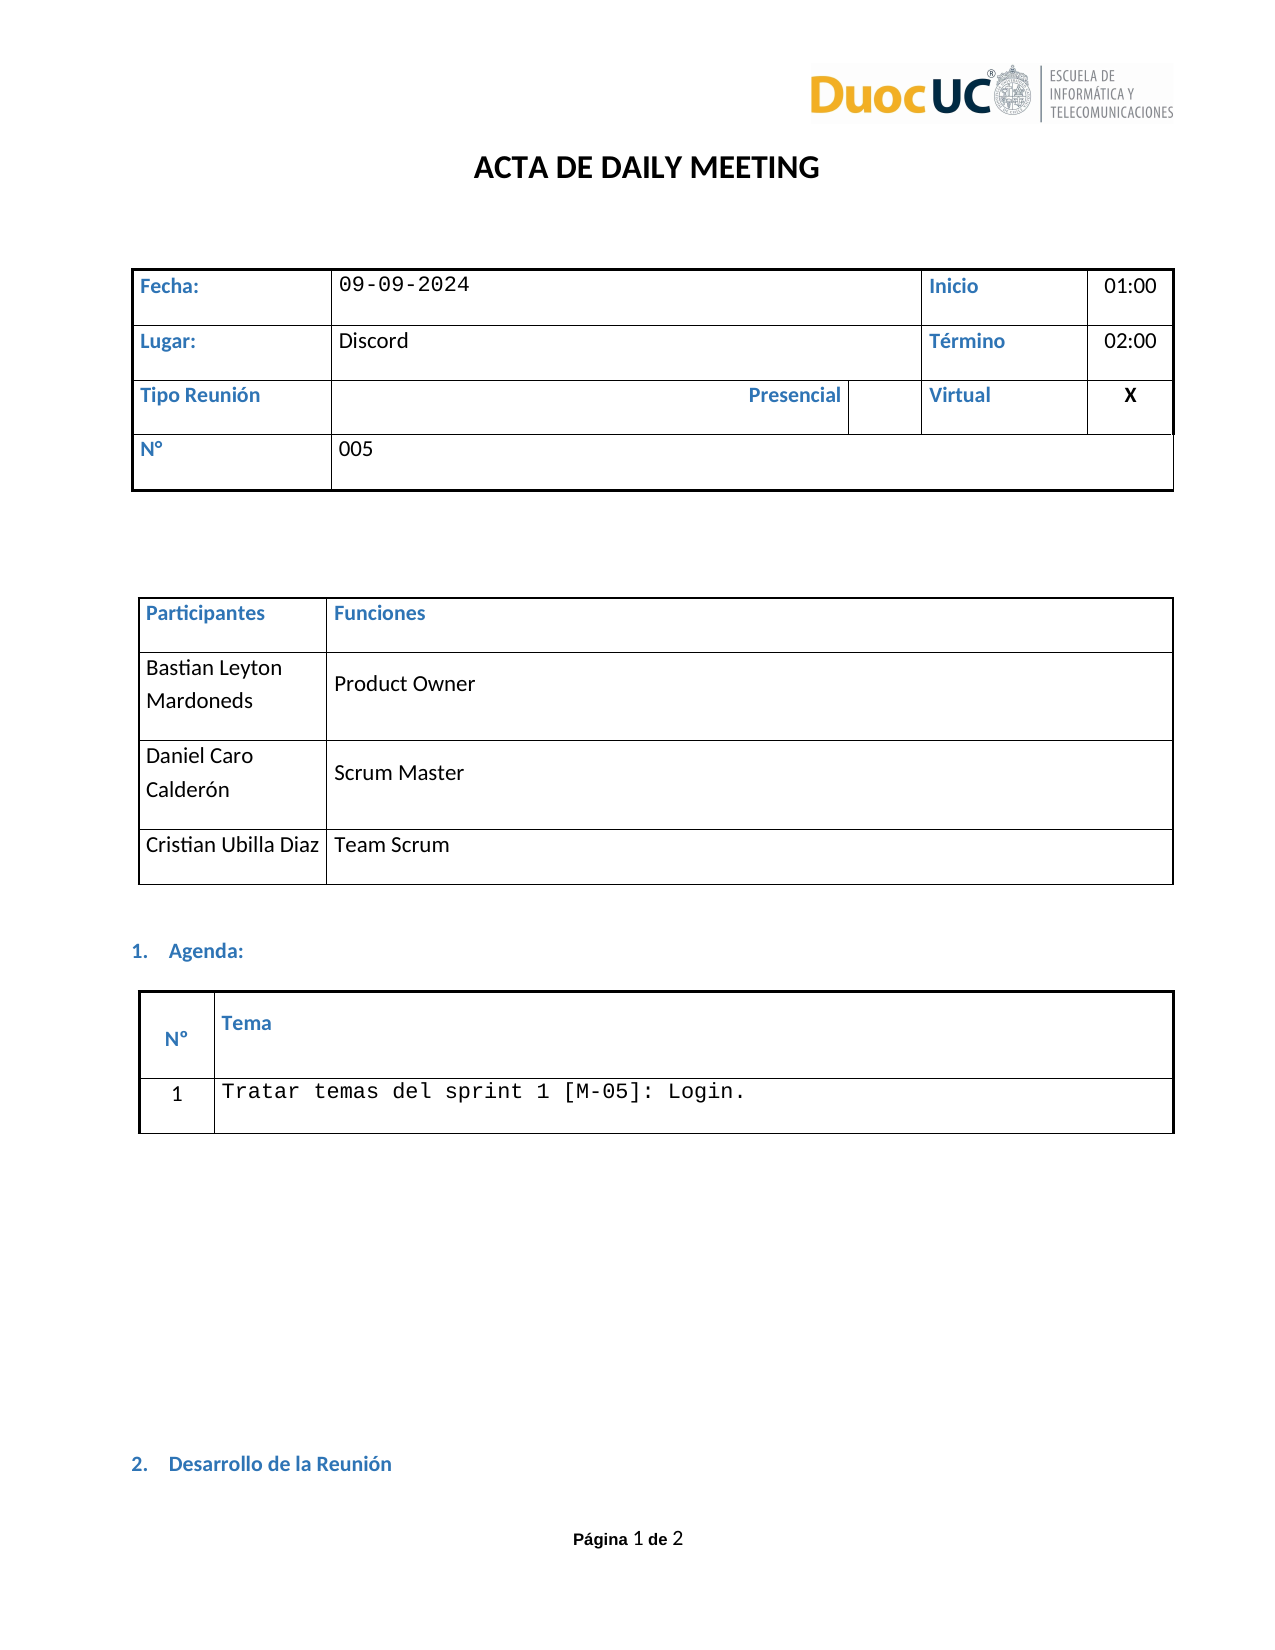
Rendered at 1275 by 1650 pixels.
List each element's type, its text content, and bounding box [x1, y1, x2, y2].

text ACTA DE DAILY MEETING [131, 146, 1162, 186]
table_cell 02:00 [1088, 326, 1172, 380]
table_cell Bastian Leyton Mardoneds [140, 653, 326, 740]
table_cell Virtual [922, 381, 1087, 433]
table_cell X [1088, 381, 1172, 433]
table_header 01:00 [1088, 271, 1172, 325]
table_header Inicio [922, 271, 1087, 325]
table_cell 005 [332, 434, 1173, 488]
table_cell Product Owner [327, 653, 1172, 740]
table_cell Tipo Reunión [134, 381, 331, 433]
table_cell Presencial [332, 381, 848, 433]
table_header 09-09-2024 [332, 271, 921, 325]
table_cell Lugar: [134, 326, 331, 380]
table_cell [849, 381, 921, 433]
table_cell Daniel Caro Calderón [140, 741, 326, 829]
table_header Tema [215, 993, 1172, 1078]
table_header Participantes [140, 599, 326, 652]
table_cell N° [134, 435, 331, 488]
table_header Nº [141, 993, 214, 1078]
table_header Funciones [327, 599, 1172, 652]
table_cell Scrum Master [327, 741, 1172, 829]
table_cell Cristian Ubilla Diaz [140, 830, 326, 883]
table_cell Team Scrum [327, 830, 1172, 883]
table_cell Tratar temas del sprint 1 [M-05]: Login. [215, 1079, 1172, 1133]
table_cell Discord [332, 326, 921, 380]
list Desarrollo de la Reunión [131, 1451, 1162, 1477]
table_cell Término [922, 326, 1087, 380]
picture [810, 63, 1174, 124]
table_header Fecha: [134, 271, 331, 325]
list Agenda: [131, 937, 1162, 964]
table_cell 1 [141, 1079, 214, 1133]
